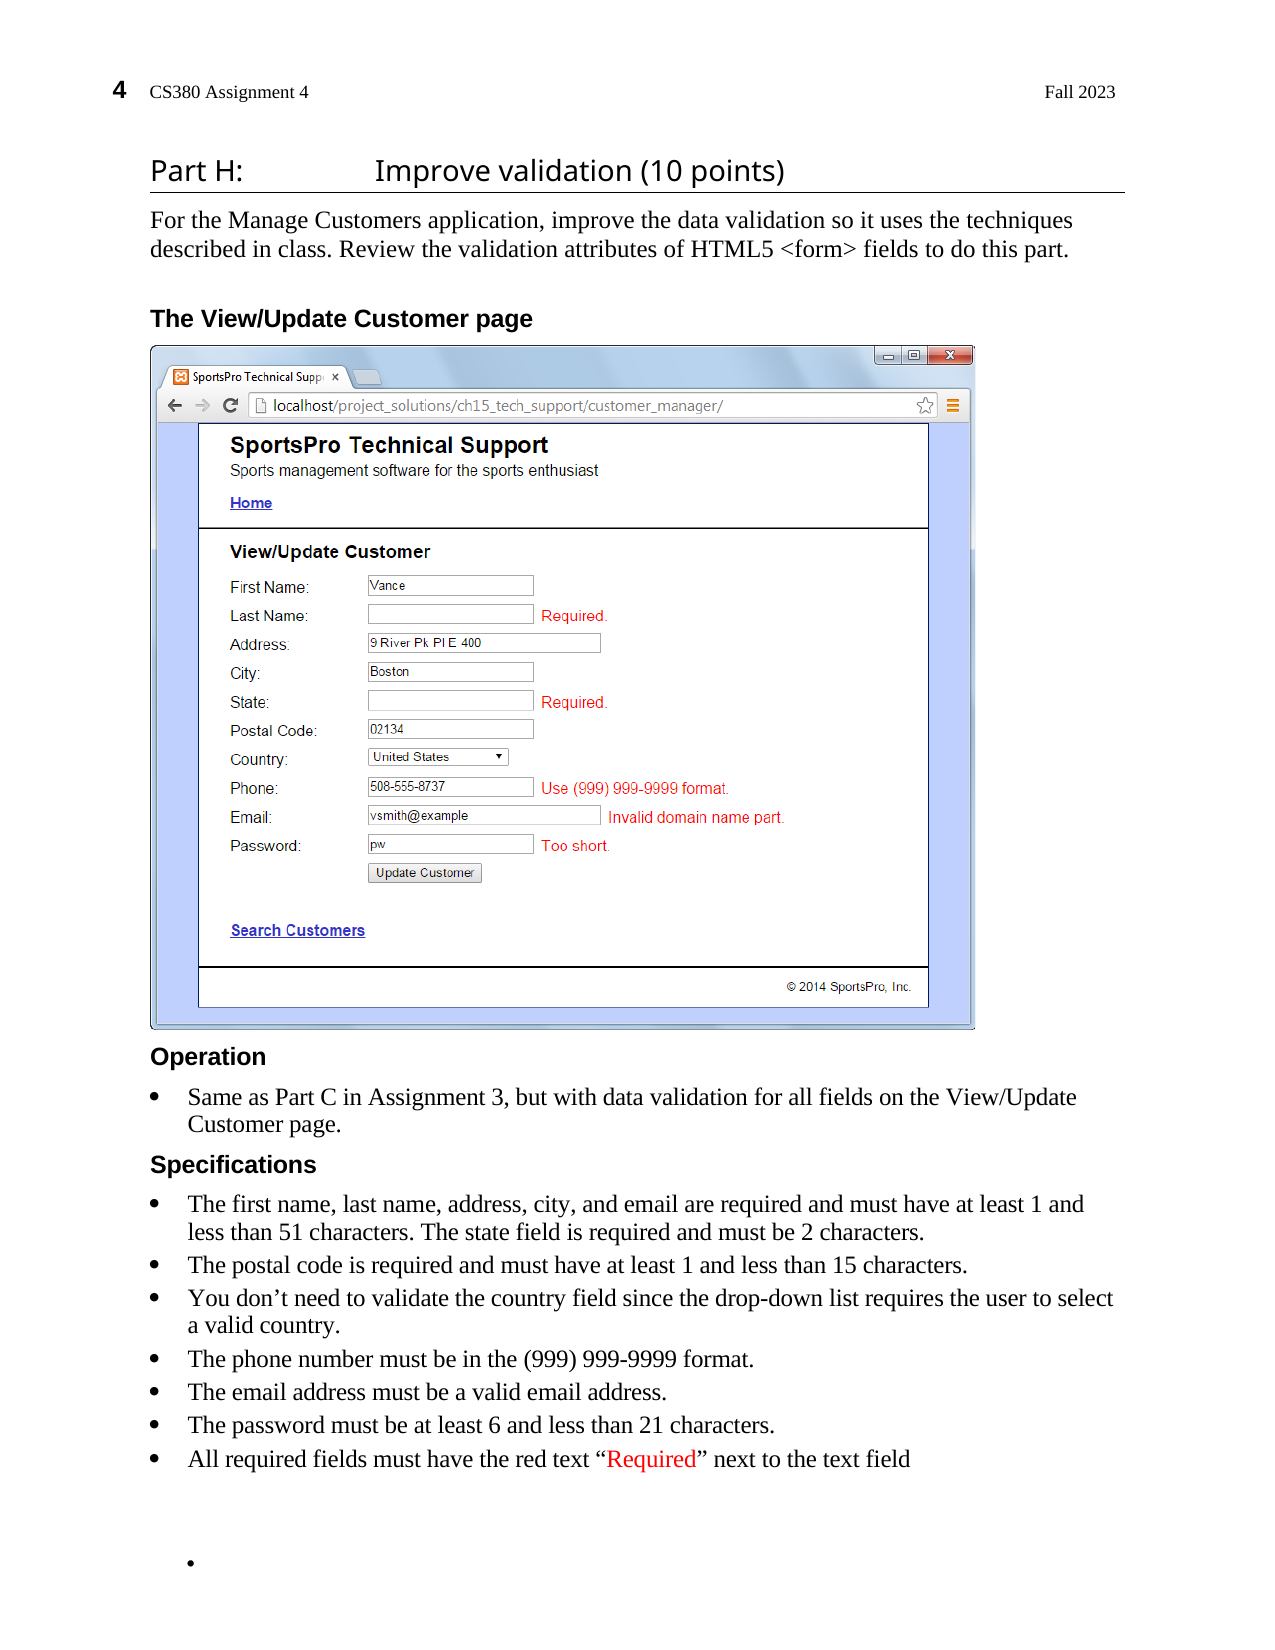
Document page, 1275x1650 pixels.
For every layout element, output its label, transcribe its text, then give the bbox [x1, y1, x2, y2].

text The first name, last name, address, city, and email are required and must have at least 1 and less than 51 characters. The state field is required and must be 2 characters. [150, 1191, 1125, 1245]
text The postal code is required and must have at least 1 and less than 15 characters. [150, 1252, 1125, 1279]
picture [150, 345, 976, 1030]
text Same as Part C in Assignment 3, but with data validation for all fields on the View/Update Customer page. [150, 1083, 1125, 1137]
text You don’t need to validate the country field since the drop-down list requires the user to select a valid country. [150, 1285, 1125, 1339]
text All required fields must have the red text “Required” next to the text field [150, 1445, 1125, 1472]
text The email address must be a valid email address. [150, 1379, 1125, 1406]
text The password must be at least 6 and less than 21 characters. [150, 1412, 1125, 1439]
text The phone number must be in the (999) 999-9999 format. [150, 1345, 1125, 1372]
subtitle Operation [150, 1042, 1125, 1071]
subtitle Part H: Improve validation (10 points) [150, 150, 1125, 192]
subtitle Specifications [150, 1150, 1125, 1179]
subtitle The View/Update Customer page [150, 304, 1125, 333]
text For the Manage Customers application, improve the data validation so it uses the techniques described in class. Review the validation attributes of HTML5 <form> fields to do this part. [150, 205, 1125, 263]
